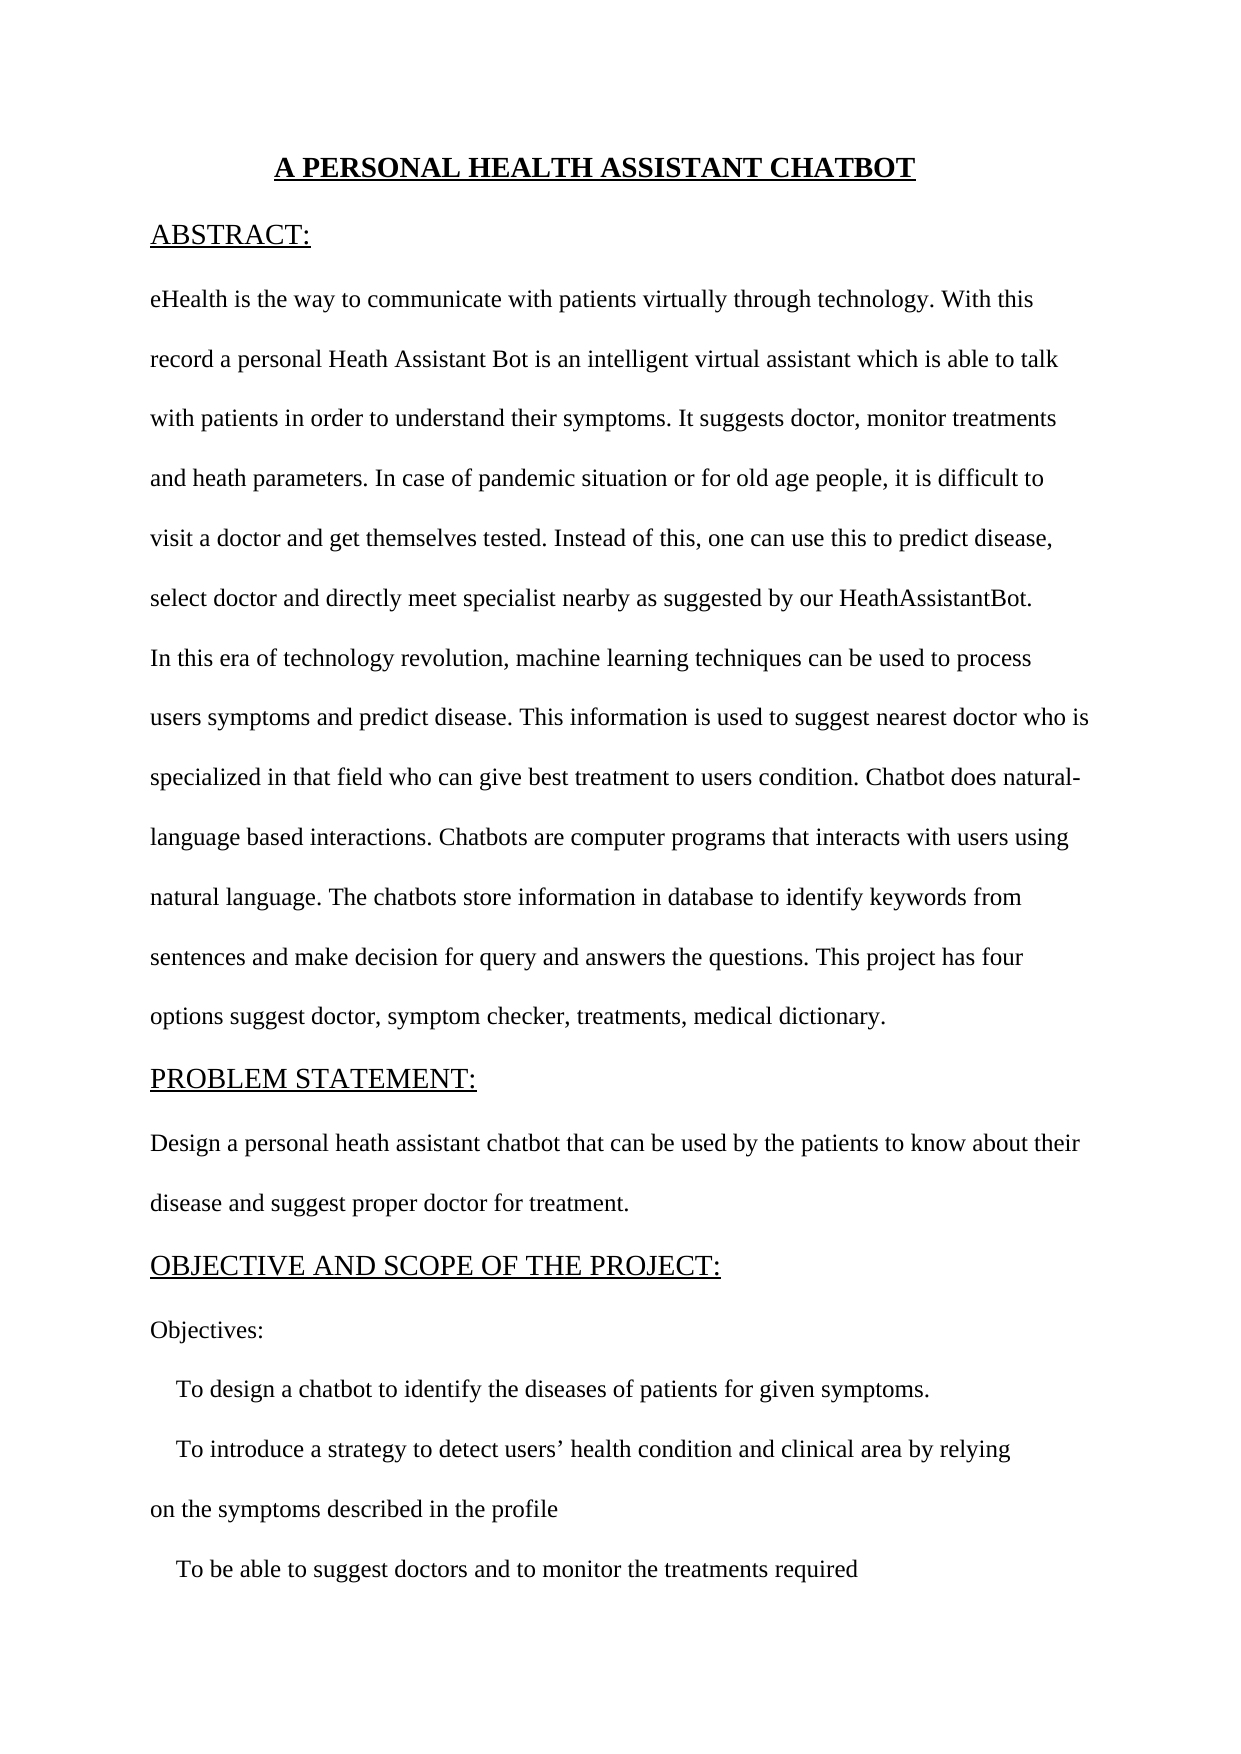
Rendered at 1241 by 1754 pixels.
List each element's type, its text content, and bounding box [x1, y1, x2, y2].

text natural language. The chatbots store information in database to identify keywords from [150, 882, 1090, 911]
text visit a doctor and get themselves tested. Instead of this, one can use this to predict disease, [150, 523, 1090, 552]
text ABSTRACT: [150, 217, 1090, 251]
text users symptoms and predict disease. This information is used to suggest nearest doctor who is [150, 702, 1090, 731]
text  To design a chatbot to identify the diseases of patients for given symptoms. [150, 1374, 1090, 1403]
text  To be able to suggest doctors and to monitor the treatments required [150, 1554, 1090, 1583]
text OBJECTIVE AND SCOPE OF THE PROJECT: [150, 1248, 1090, 1281]
text on the symptoms described in the profile [150, 1494, 1090, 1523]
text Objectives: [150, 1315, 1090, 1343]
text In this era of technology revolution, machine learning techniques can be used to process [150, 643, 1090, 671]
text record a personal Heath Assistant Bot is an intelligent virtual assistant which is able to talk [150, 344, 1090, 372]
text PROBLEM STATEMENT: [150, 1061, 1090, 1095]
text specialized in that field who can give best treatment to users condition. Chatbot does natural- [150, 762, 1090, 791]
text sentences and make decision for query and answers the questions. This project has four [150, 942, 1090, 970]
text disease and suggest proper doctor for treatment. [150, 1188, 1090, 1217]
text options suggest doctor, symptom checker, treatments, medical dictionary. [150, 1001, 1090, 1030]
text Design a personal heath assistant chatbot that can be used by the patients to know about their [150, 1128, 1090, 1157]
text  To introduce a strategy to detect users’ health condition and clinical area by relying [150, 1434, 1090, 1463]
text language based interactions. Chatbots are computer programs that interacts with users using [150, 822, 1090, 851]
text eHealth is the way to communicate with patients virtually through technology. With this [150, 284, 1090, 313]
text A PERSONAL HEALTH ASSISTANT CHATBOT [150, 150, 1090, 183]
text select doctor and directly meet specialist nearby as suggested by our HeathAssistantBot. [150, 583, 1090, 612]
text with patients in order to understand their symptoms. It suggests doctor, monitor treatments [150, 403, 1090, 432]
text and heath parameters. In case of pandemic situation or for old age people, it is difficult to [150, 463, 1090, 492]
